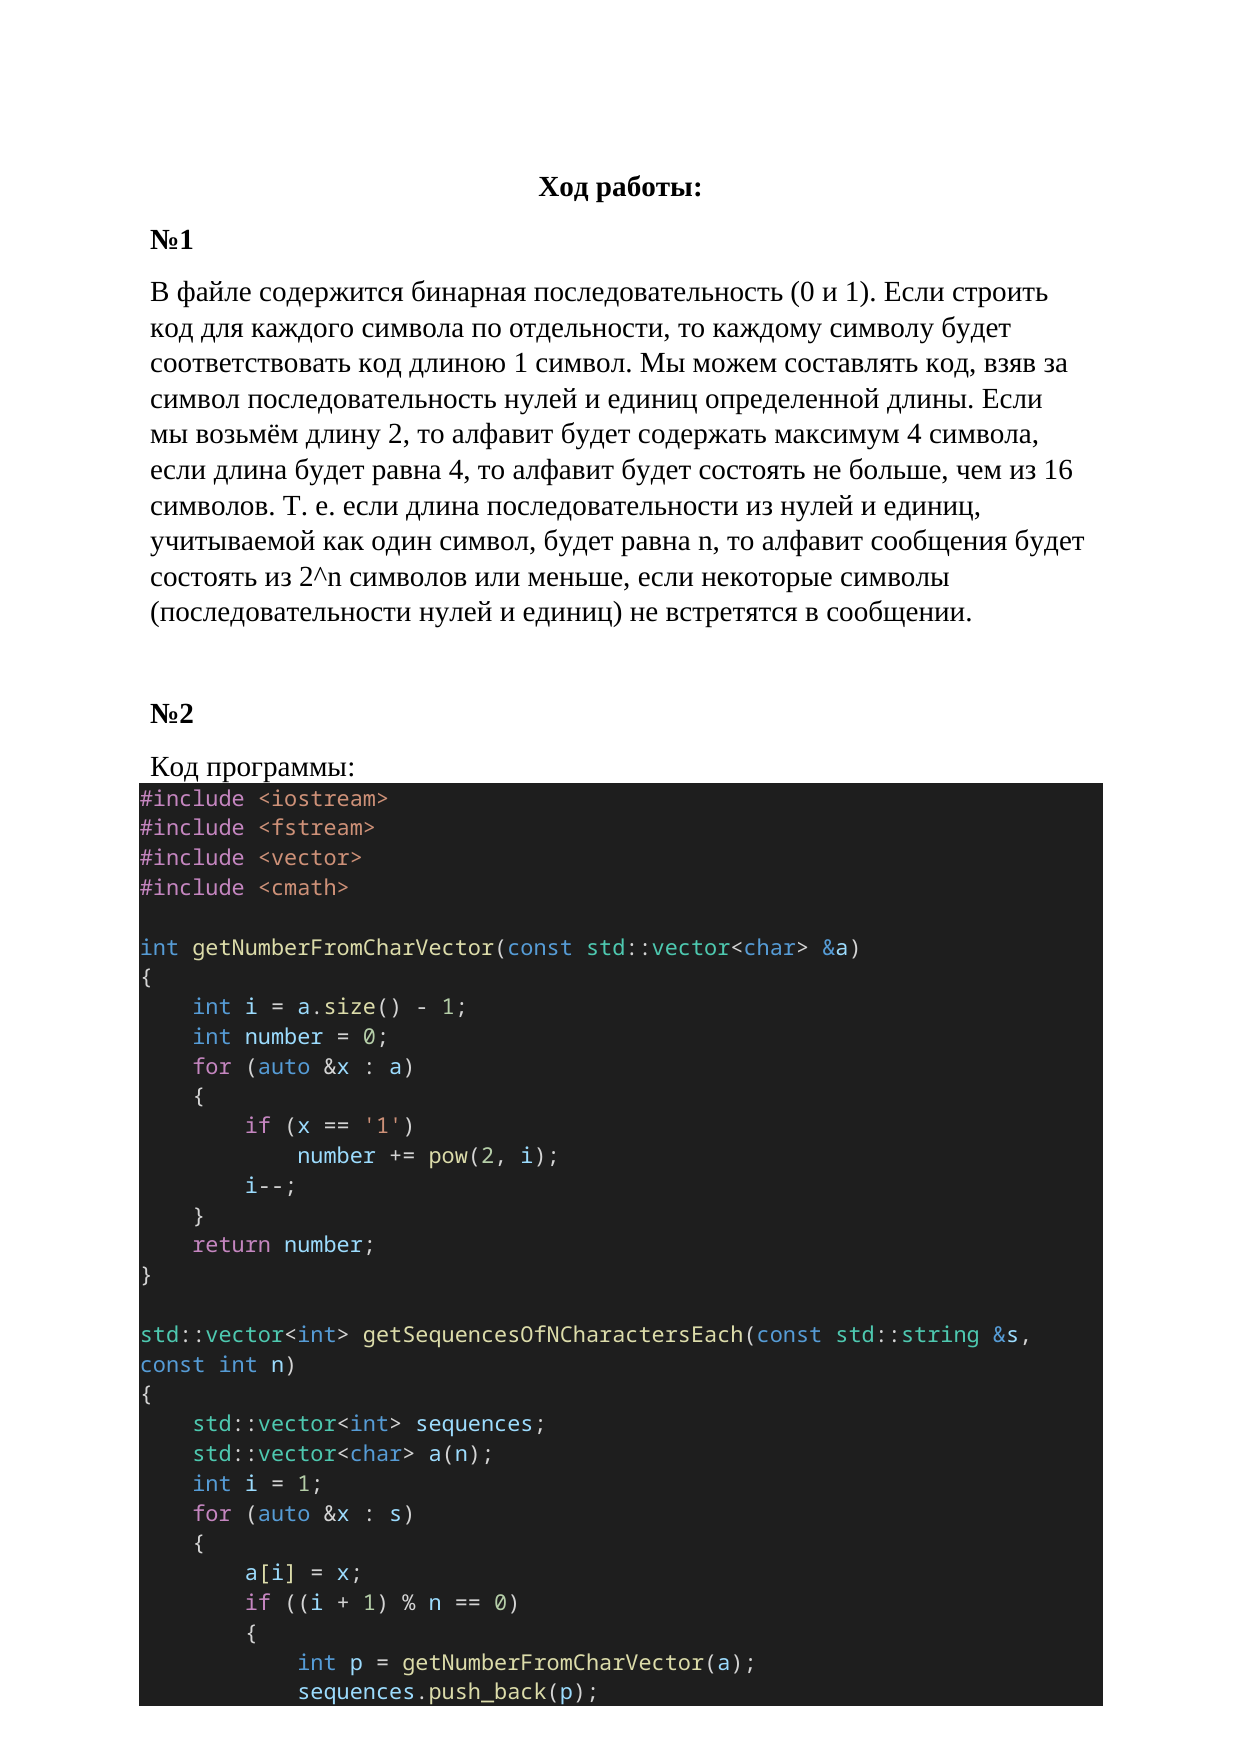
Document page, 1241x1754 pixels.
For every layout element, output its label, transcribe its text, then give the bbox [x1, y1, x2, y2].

text Код программы: [150, 749, 1103, 783]
text for (auto &x : s) [139, 1498, 1103, 1527]
text std::vector<int> sequences; [139, 1408, 1103, 1438]
text number += pow(2, i); [139, 1140, 1103, 1170]
text int p = getNumberFromCharVector(a); [139, 1647, 1103, 1676]
text } [139, 1259, 1103, 1289]
text { [139, 961, 1103, 991]
text } [139, 1200, 1103, 1229]
text #include <vector> [139, 842, 1103, 872]
text #include <iostream> [139, 783, 1103, 812]
text { [139, 1617, 1103, 1647]
text std::vector<int> getSequencesOfNCharactersEach(const std::string &s, const int n) [139, 1319, 1103, 1378]
text i--; [139, 1170, 1103, 1200]
text Ход работы: [181, 169, 1060, 203]
text В файле содержится бинарная последовательность (0 и 1). Если строить код для каждого символа по отдельности, то каждому символу будет соответствовать код длиною 1 символ. Мы можем составлять код, взяв за символ последовательность нулей и единиц определенной длины. Если мы возьмём длину 2, то алфавит будет содержать максимум 4 символа, если длина будет равна 4, то алфавит будет состоять не больше, чем из 16 символов. Т. е. если длина последовательности из нулей и единиц, учитываемой как один символ, будет равна n, то алфавит сообщения будет состоять из 2^n символов или меньше, если некоторые символы (последовательности нулей и единиц) не встретятся в сообщении. [150, 274, 1088, 628]
text a[i] = x; [139, 1557, 1103, 1587]
text int number = 0; [139, 1021, 1103, 1051]
text return number; [139, 1229, 1103, 1259]
text sequences.push_back(p); [139, 1676, 1103, 1706]
text if ((i + 1) % n == 0) [139, 1587, 1103, 1617]
text for (auto &x : a) [139, 1051, 1103, 1081]
text { [139, 1378, 1103, 1408]
text int i = a.size() - 1; [139, 991, 1103, 1021]
text { [139, 1081, 1103, 1110]
text int i = 1; [139, 1468, 1103, 1498]
text #include <cmath> [139, 872, 1103, 902]
subtitle №1 [150, 222, 1103, 255]
text #include <fstream> [139, 812, 1103, 842]
subtitle №2 [150, 697, 1103, 730]
text { [139, 1527, 1103, 1557]
text std::vector<char> a(n); [139, 1438, 1103, 1468]
text int getNumberFromCharVector(const std::vector<char> &a) [139, 932, 1103, 961]
text if (x == '1') [139, 1110, 1103, 1140]
